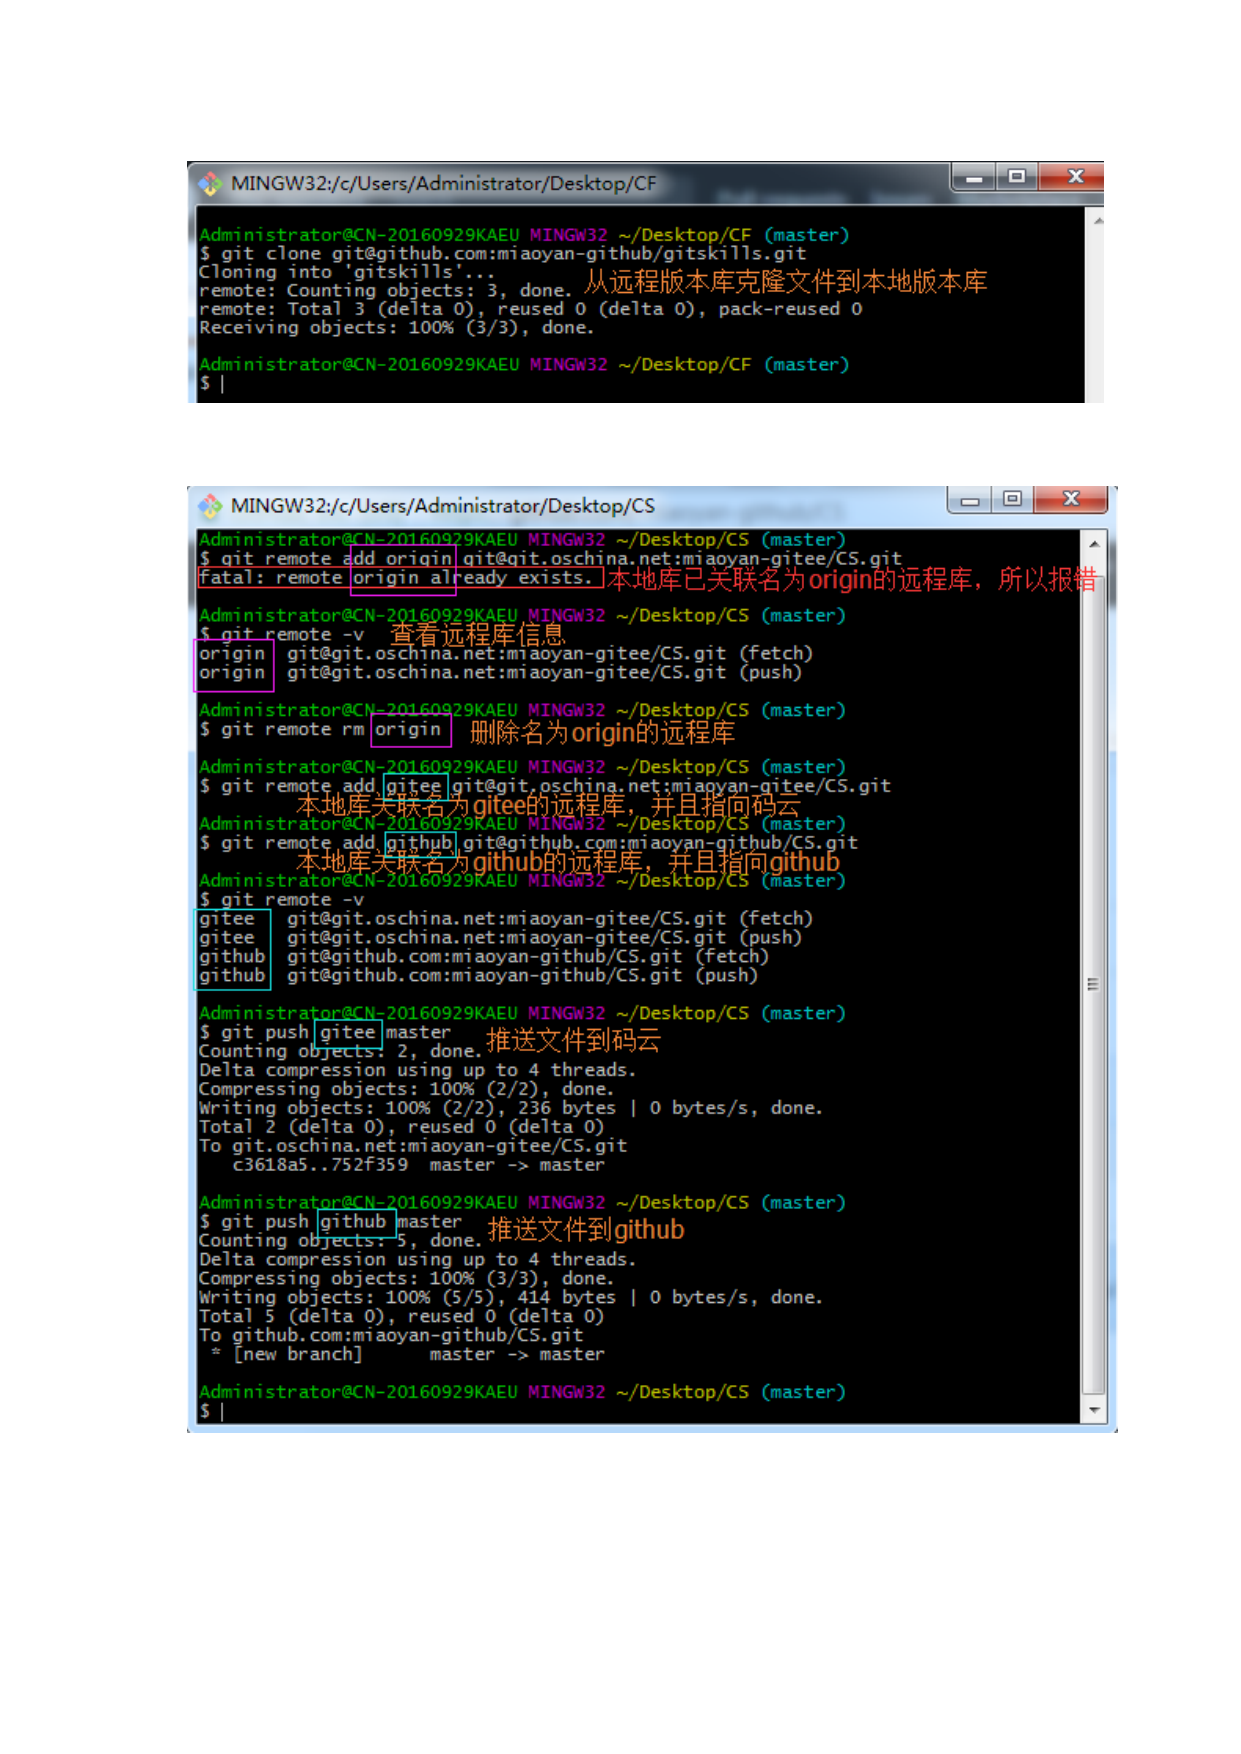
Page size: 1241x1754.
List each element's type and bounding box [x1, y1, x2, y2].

picture [187, 486, 1118, 1433]
picture [187, 161, 1104, 403]
